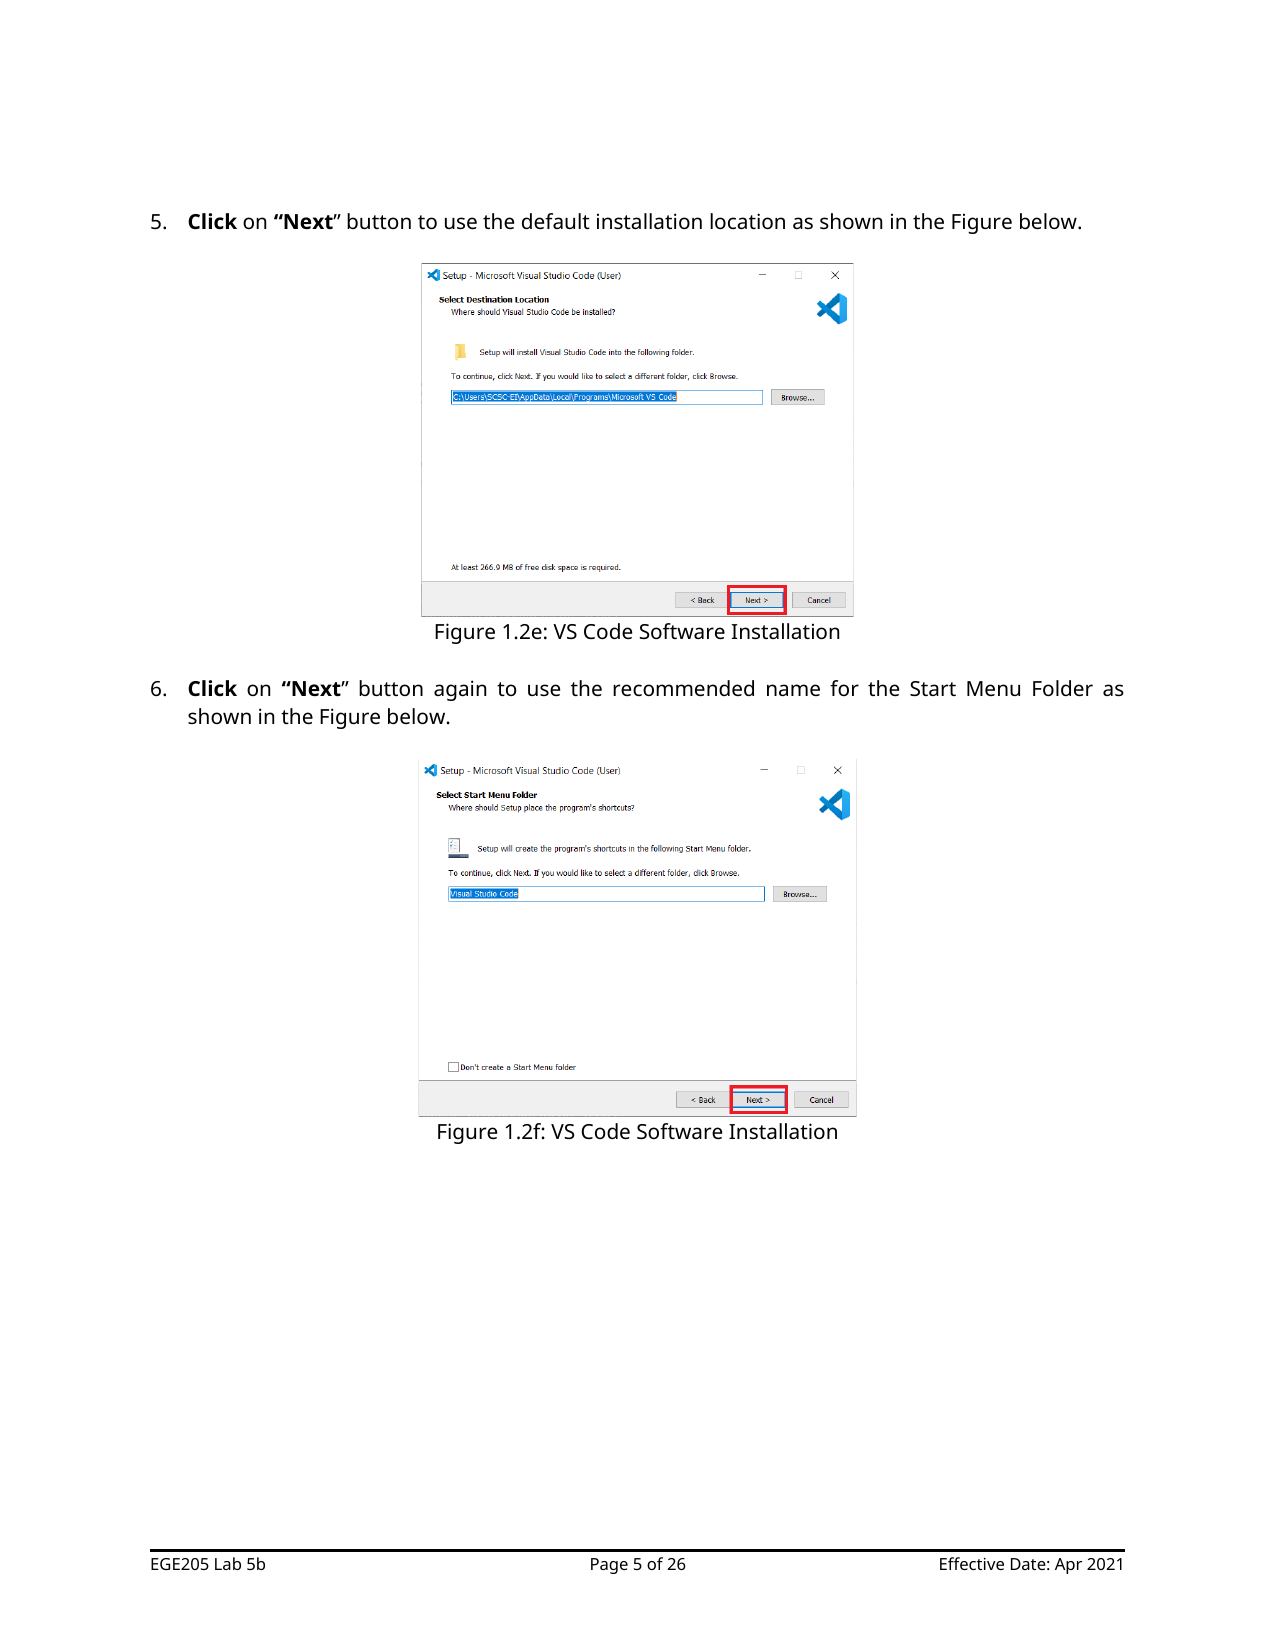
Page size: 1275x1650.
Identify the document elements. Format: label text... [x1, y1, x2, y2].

text Figure 1.2f: VS Code Software Installation [150, 1117, 1125, 1145]
picture [421, 263, 854, 617]
picture [418, 759, 857, 1117]
text Figure 1.2e: VS Code Software Installation [150, 617, 1125, 645]
list Click on “Next” button again to use the recommended name for the Start Menu Folder as shown in the Figure below. [150, 674, 1125, 731]
list Click on “Next” button to use the default installation location as shown in the Figure below. [150, 207, 1125, 235]
